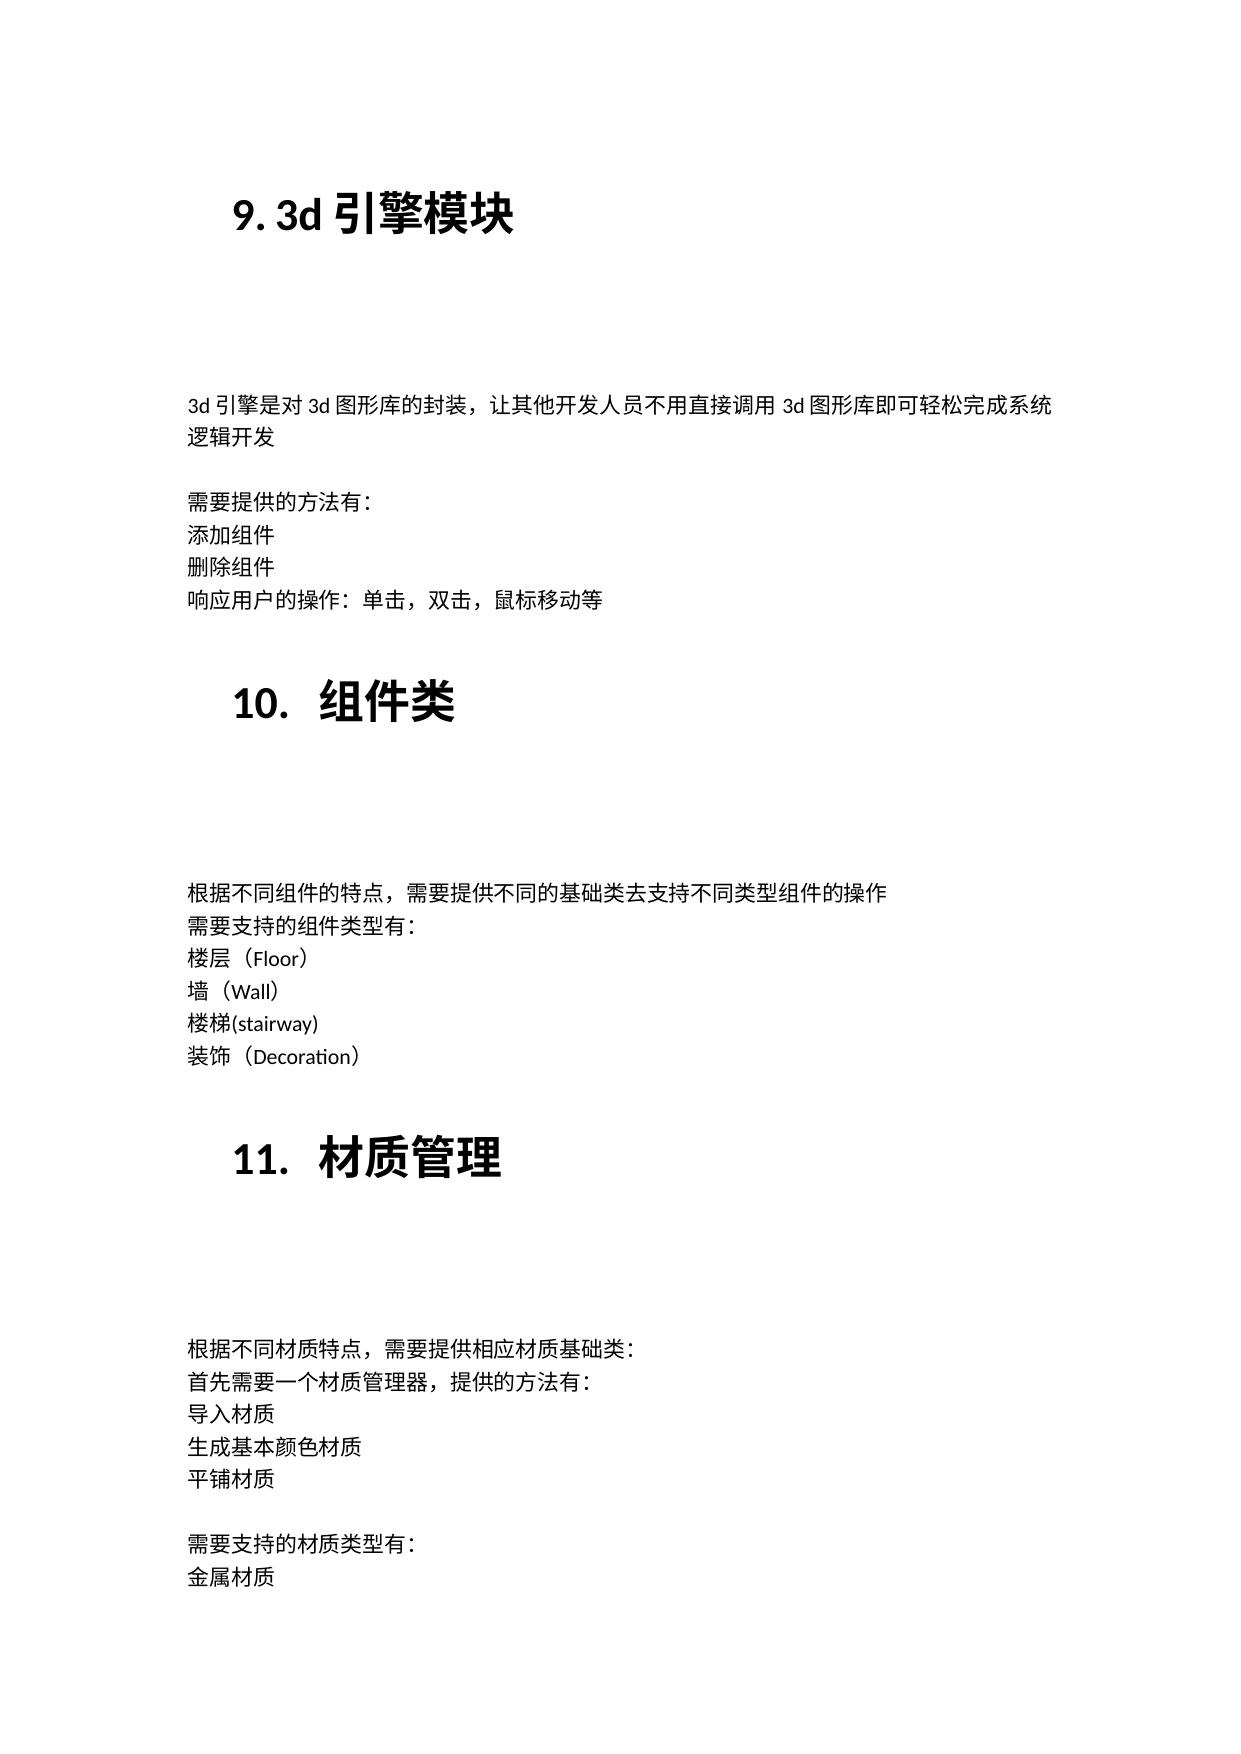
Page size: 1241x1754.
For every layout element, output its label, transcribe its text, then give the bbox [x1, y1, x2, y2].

text 楼层（Floor） [187, 941, 1053, 973]
text 导入材质 [187, 1397, 1053, 1429]
text 金属材质 [187, 1559, 1053, 1592]
text 楼梯(stairway) [187, 1006, 1053, 1038]
text 添加组件 [187, 517, 1053, 550]
text 根据不同组件的特点，需要提供不同的基础类去支持不同类型组件的操作 [187, 876, 1053, 908]
subtitle 组件类 [231, 650, 1053, 748]
text 装饰（Decoration） [187, 1038, 1053, 1071]
text 删除组件 [187, 550, 1053, 582]
subtitle 3d引擎模块 [231, 162, 1053, 259]
text 3d引擎是对3d图形库的封装，让其他开发人员不用直接调用3d图形库即可轻松完成系统逻辑开发 [187, 387, 1053, 452]
text 生成基本颜色材质 [187, 1429, 1053, 1462]
text 需要支持的材质类型有： [187, 1527, 1053, 1559]
subtitle 材质管理 [231, 1106, 1053, 1204]
text 首先需要一个材质管理器，提供的方法有： [187, 1364, 1053, 1397]
text 响应用户的操作：单击，双击，鼠标移动等 [187, 582, 1053, 615]
text 需要提供的方法有： [187, 485, 1053, 517]
text 需要支持的组件类型有： [187, 908, 1053, 941]
text 墙（Wall） [187, 973, 1053, 1006]
text 平铺材质 [187, 1462, 1053, 1494]
text 根据不同材质特点，需要提供相应材质基础类： [187, 1332, 1053, 1364]
